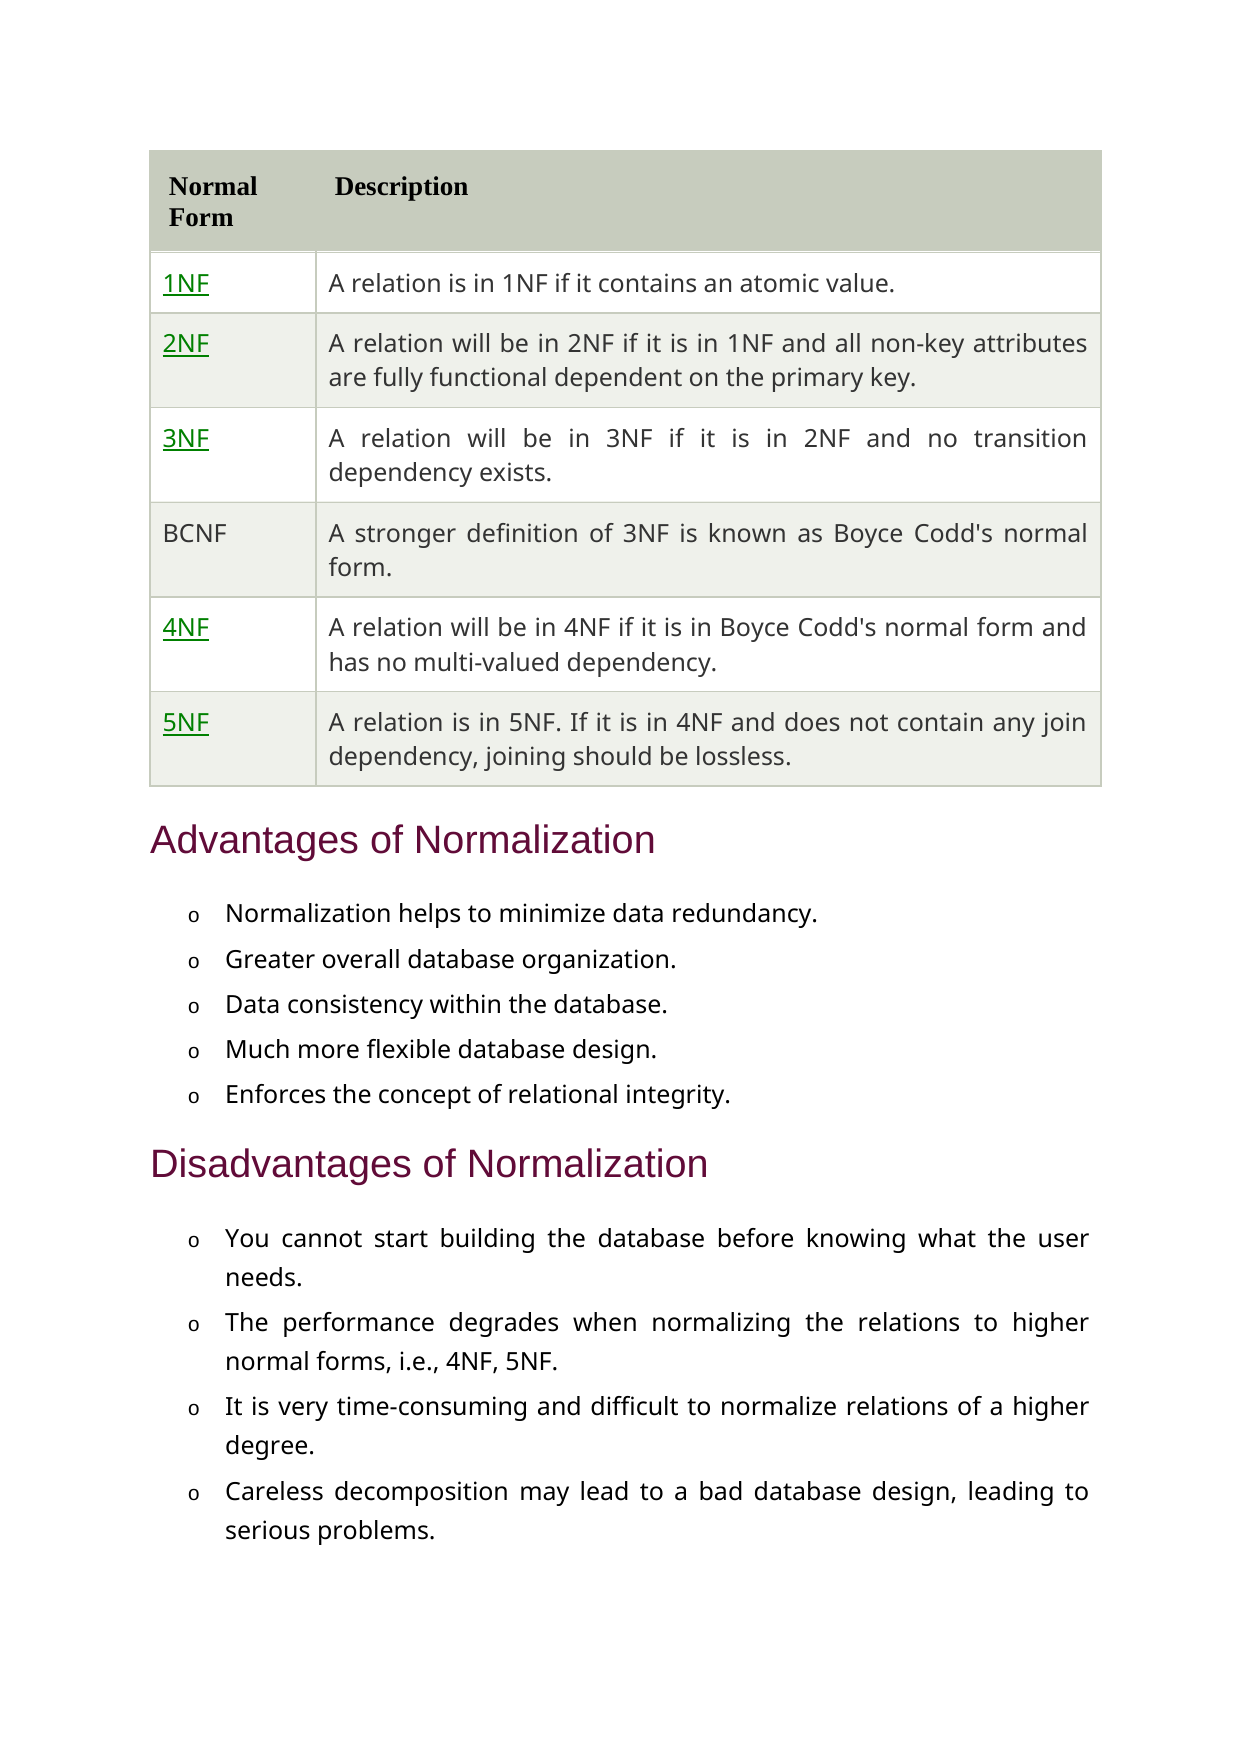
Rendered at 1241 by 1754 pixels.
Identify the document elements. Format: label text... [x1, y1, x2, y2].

list Enforces the concept of relational integrity. [187, 1072, 1090, 1111]
list Much more flexible database design. [187, 1027, 1090, 1066]
list You cannot start building the database before knowing what the user needs. [187, 1215, 1090, 1293]
list The performance degrades when normalizing the relations to higher normal forms, i.e., 4NF, 5NF. [187, 1299, 1090, 1378]
list Careless decomposition may lead to a bad database design, leading to serious problems. [187, 1468, 1090, 1546]
list Normalization helps to minimize data redundancy. [187, 891, 1090, 930]
list Data consistency within the database. [187, 982, 1090, 1021]
table_cell A relation will be in 2NF if it is in 1NF and all non-key attributes are fully functional dependent on the primary key. [317, 314, 1100, 407]
table_cell 4NF [151, 598, 315, 691]
table_header Normal Form [151, 152, 316, 251]
table_cell 3NF [151, 408, 315, 501]
table_cell A relation is in 1NF if it contains an atomic value. [317, 253, 1100, 312]
table_cell 2NF [151, 314, 315, 407]
list Greater overall database organization. [187, 936, 1090, 975]
list It is very time-consuming and difficult to normalize relations of a higher degree. [187, 1384, 1090, 1462]
table_cell 5NF [151, 692, 315, 785]
table_cell A relation will be in 4NF if it is in Boyce Codd's normal form and has no multi-valued dependency. [317, 598, 1100, 691]
text Disadvantages of Normalization [150, 1140, 1090, 1186]
table_cell A relation is in 5NF. If it is in 4NF and does not contain any join dependency, joining should be lossless. [317, 692, 1100, 785]
table_cell BCNF [151, 503, 315, 596]
table_header Description [316, 152, 1100, 251]
table_cell A stronger definition of 3NF is known as Boyce Codd's normal form. [317, 503, 1100, 596]
table_cell A relation will be in 3NF if it is in 2NF and no transition dependency exists. [317, 408, 1100, 501]
text Advantages of Normalization [150, 816, 1090, 862]
table_cell 1NF [151, 253, 315, 312]
